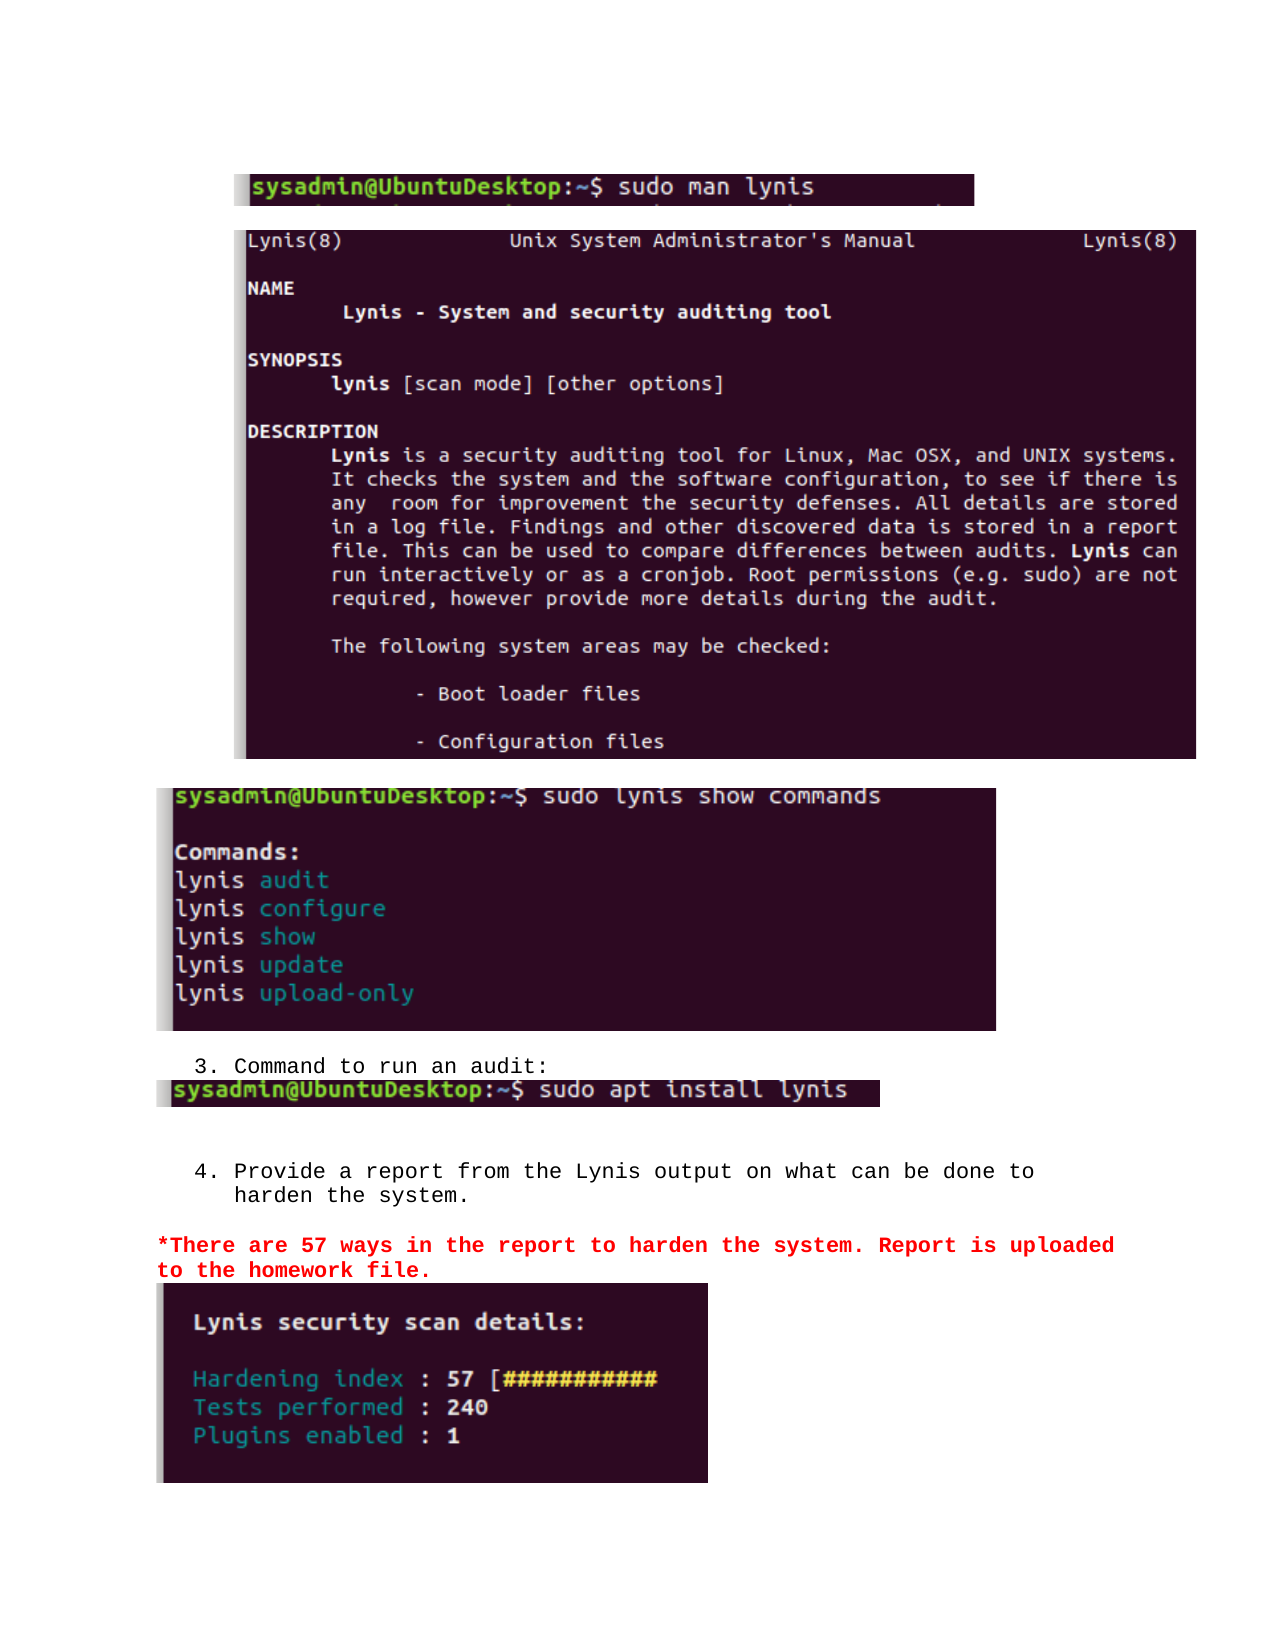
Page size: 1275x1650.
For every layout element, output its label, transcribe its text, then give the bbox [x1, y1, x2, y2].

picture [156, 1080, 880, 1107]
list Provide a report from the Lynis output on what can be done to harden the system. [194, 1160, 1118, 1209]
text *There are 57 ways in the report to harden the system. Report is uploaded to the homework file. [156, 1234, 1118, 1284]
picture [233, 174, 975, 206]
picture [156, 788, 997, 1031]
list Command to run an audit: [194, 1056, 1118, 1081]
picture [233, 230, 1197, 759]
picture [156, 1283, 708, 1483]
